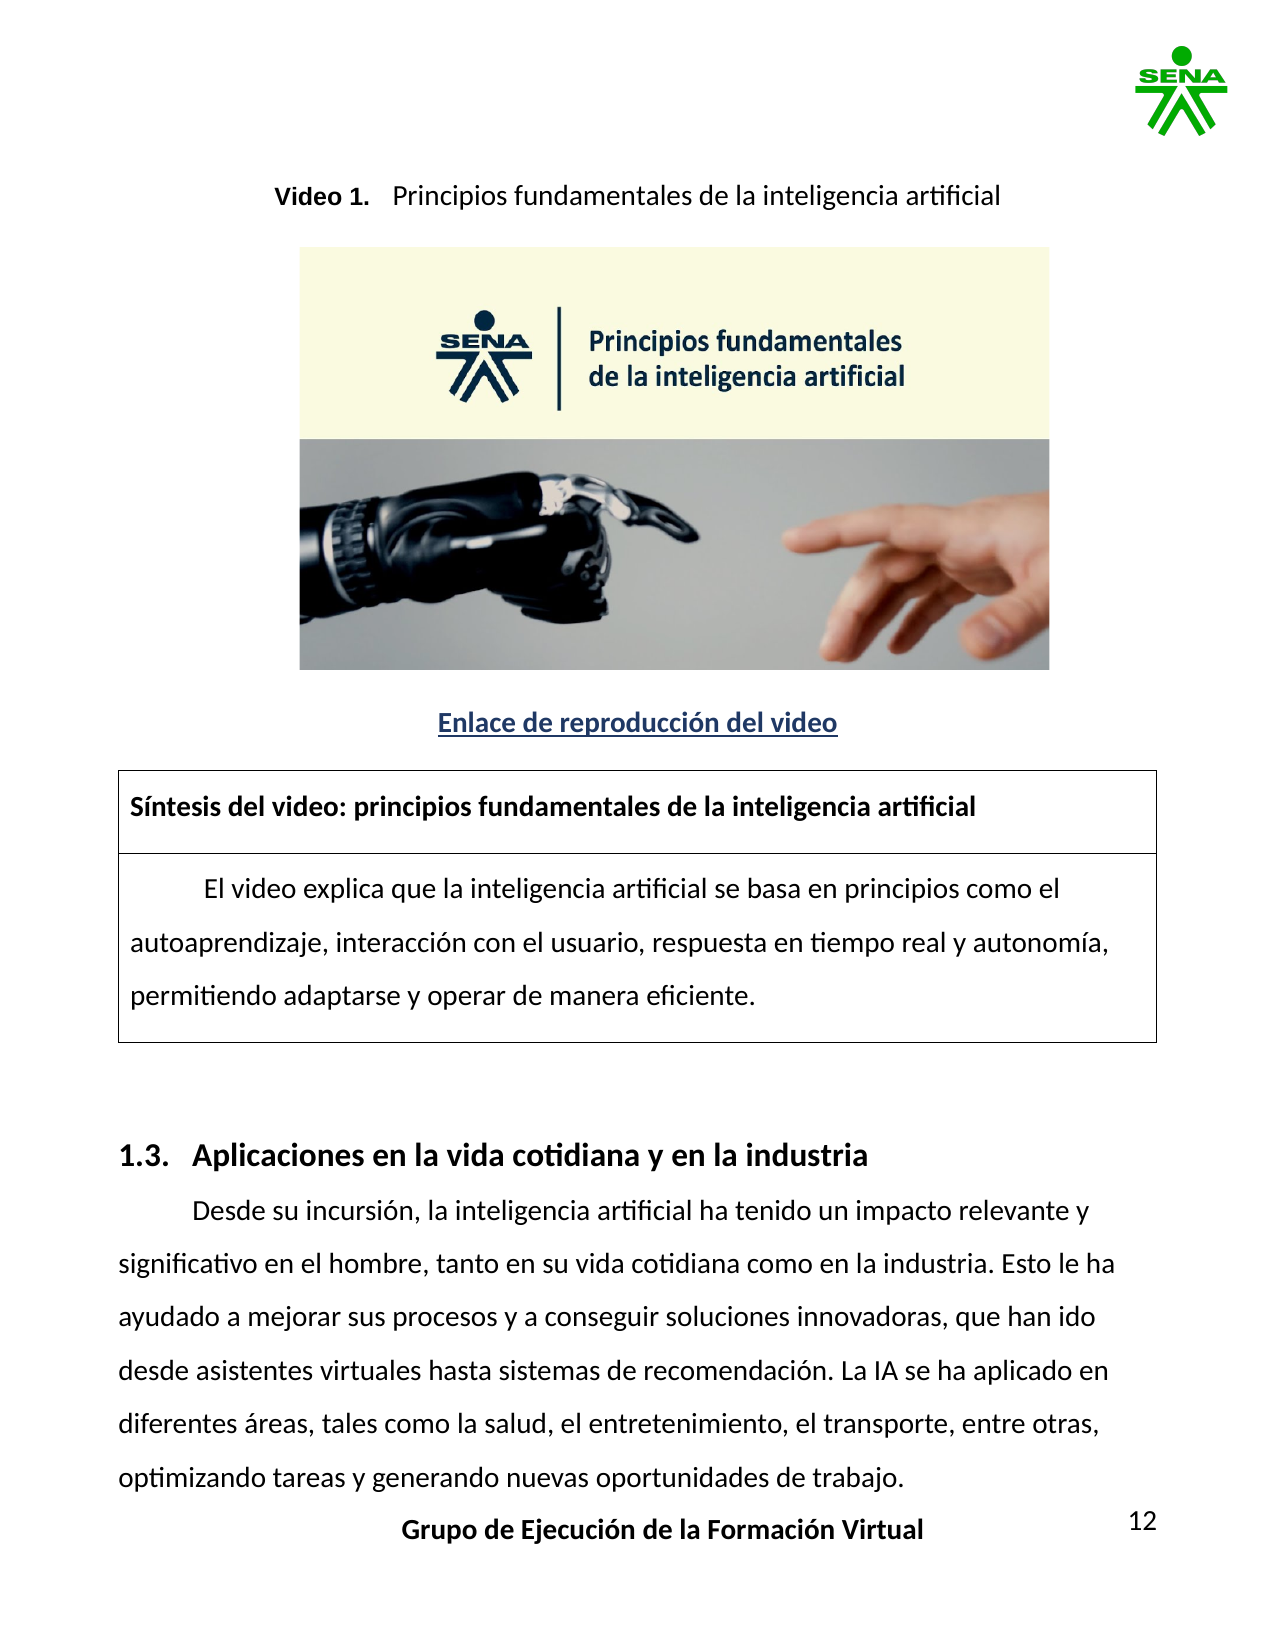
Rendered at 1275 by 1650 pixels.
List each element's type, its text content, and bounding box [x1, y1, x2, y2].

table_header Síntesis del video: principios fundamentales de la inteligencia artificial [119, 771, 1156, 853]
text Enlace de reproducción del video [118, 704, 1157, 740]
text Principios fundamentales de la inteligencia artificial [118, 177, 1157, 213]
subtitle Aplicaciones en la vida cotidiana y en la industria [118, 1134, 1157, 1175]
picture [299, 247, 1050, 670]
picture [1135, 46, 1228, 136]
table_cell El video explica que la inteligencia artificial se basa en principios como el autoaprendizaje, interacción con el usuario, respuesta en tiempo real y autonomía, permitiendo adaptarse y operar de manera eficiente. [119, 854, 1156, 1042]
